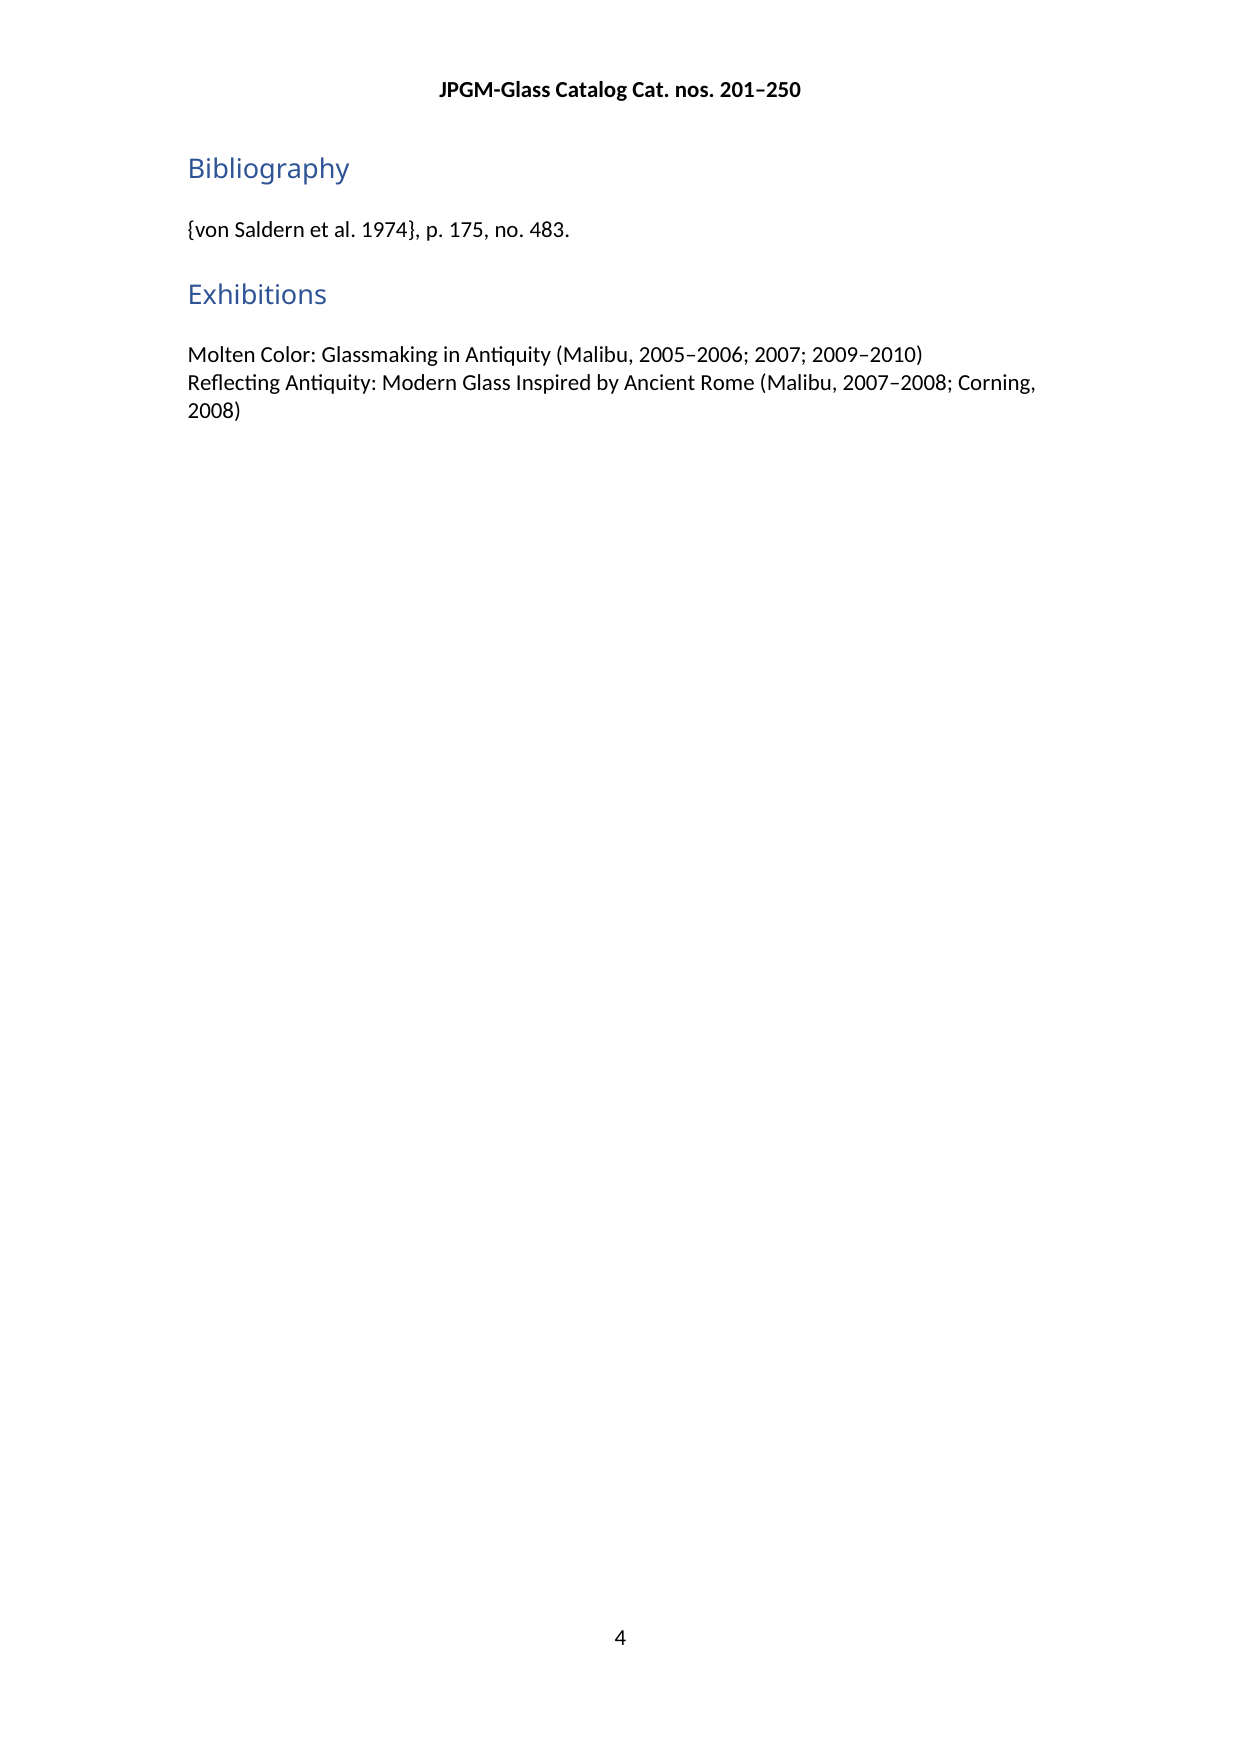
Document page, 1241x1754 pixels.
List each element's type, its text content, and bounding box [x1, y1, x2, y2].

list Reflecting Antiquity: Modern Glass Inspired by Ancient Rome (Malibu, 2007–2008; Corning, 2008) [187, 368, 1053, 424]
list Molten Color: Glassmaking in Antiquity (Malibu, 2005–2006; 2007; 2009–2010) [187, 340, 1053, 368]
text {von Saldern et al. 1974}, p. 175, no. 483. [187, 215, 1053, 243]
subtitle Exhibitions [187, 275, 1053, 312]
subtitle Bibliography [187, 150, 1053, 187]
